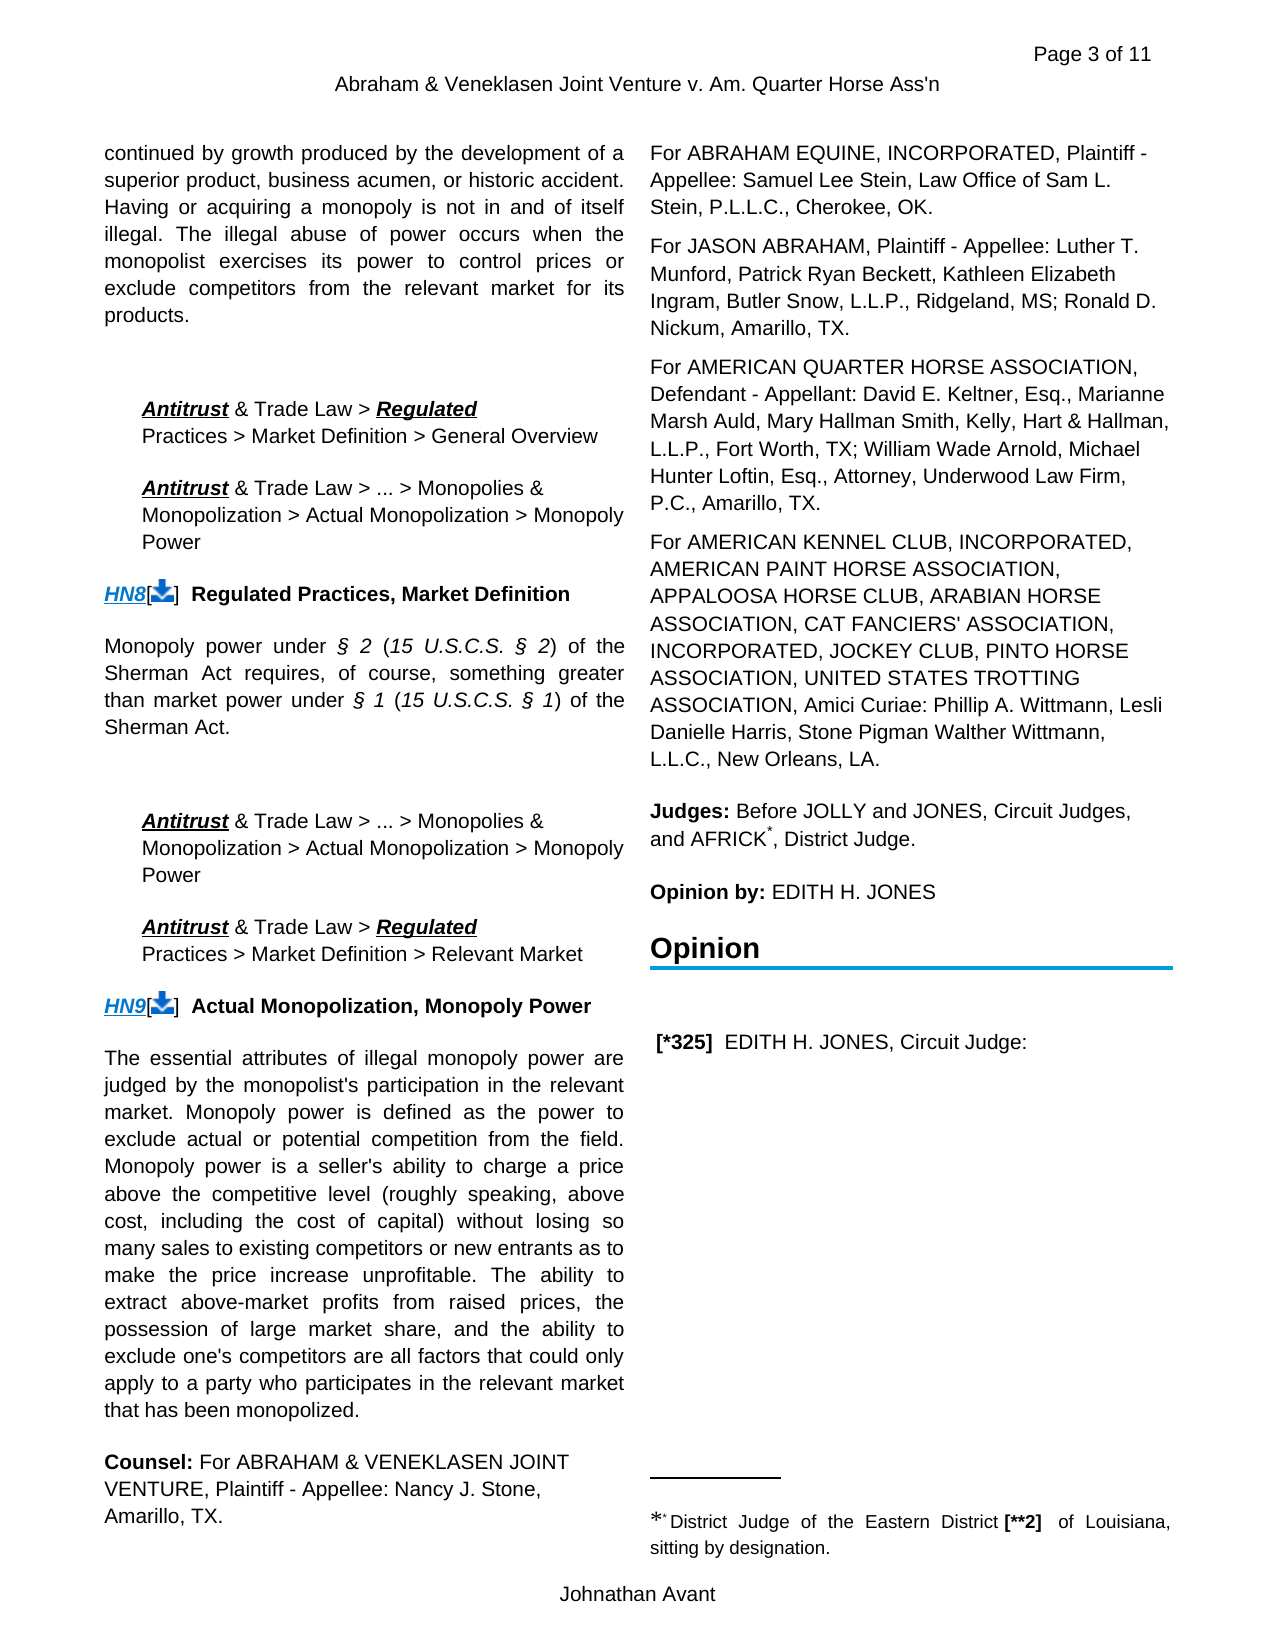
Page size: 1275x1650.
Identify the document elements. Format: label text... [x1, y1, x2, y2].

text For ABRAHAM EQUINE, INCORPORATED, Plaintiff - Appellee: Samuel Lee Stein, Law Office of Sam L. Stein, P.L.L.C., Cherokee, OK. [650, 137, 1171, 219]
text Judges: Before JOLLY and JONES, Circuit Judges, and AFRICK*, District Judge. [650, 796, 1171, 852]
picture [151, 579, 174, 602]
text For AMERICAN QUARTER HORSE ASSOCIATION, Defendant - Appellant: David E. Keltner, Esq., Marianne Marsh Auld, Mary Hallman Smith, Kelly, Hart & Hallman, L.L.P., Fort Worth, TX; William Wade Arnold, Michael Hunter Loftin, Esq., Attorney, Underwood Law Firm, P.C., Amarillo, TX. [650, 352, 1171, 514]
text Counsel: For ABRAHAM & VENEKLASEN JOINT VENTURE, Plaintiff - Appellee: Nancy J. Stone, Amarillo, TX. [104, 1447, 625, 1528]
text The essential attributes of illegal monopoly power are judged by the monopolist's participation in the relevant market. Monopoly power is defined as the power to exclude actual or potential competition from the field. Monopoly power is a seller's ability to charge a price above the competitive level (roughly speaking, above cost, including the cost of capital) without losing so many sales to existing competitors or new entrants as to make the price increase unprofitable. The ability to extract above-market profits from raised prices, the possession of large market share, and the ability to exclude one's competitors are all factors that could only apply to a party who participates in the relevant market that has been monopolized. [104, 1043, 625, 1422]
text For AMERICAN KENNEL CLUB, INCORPORATED, AMERICAN PAINT HORSE ASSOCIATION, APPALOOSA HORSE CLUB, ARABIAN HORSE ASSOCIATION, CAT FANCIERS' ASSOCIATION, INCORPORATED, JOCKEY CLUB, PINTO HORSE ASSOCIATION, UNITED STATES TROTTING ASSOCIATION, Amici Curiae: Phillip A. Wittmann, Lesli Danielle Harris, Stone Pigman Walther Wittmann, L.L.C., New Orleans, LA. [650, 527, 1171, 771]
text Antitrust & Trade Law > Regulated Practices > Market Definition > Relevant Market [142, 912, 625, 966]
text Antitrust & Trade Law > Regulated Practices > Market Definition > General Overview [142, 393, 625, 447]
text HN9[] Actual Monopolization, Monopoly Power [104, 991, 625, 1018]
text Monopoly power under § 2 (15 U.S.C.S. § 2) of the Sherman Act requires, of course, something greater than market power under § 1 (15 U.S.C.S. § 1) of the Sherman Act. [104, 631, 625, 739]
text Antitrust & Trade Law > ... > Monopolies & Monopolization > Actual Monopolization > Monopoly Power [142, 472, 625, 554]
text Opinion by: EDITH H. JONES [650, 877, 1171, 904]
text Antitrust & Trade Law > ... > Monopolies & Monopolization > Actual Monopolization > Monopoly Power [142, 805, 625, 887]
text For JASON ABRAHAM, Plaintiff - Appellee: Luther T. Munford, Patrick Ryan Beckett, Kathleen Elizabeth Ingram, Butler Snow, L.L.P., Ridgeland, MS; Ronald D. Nickum, Amarillo, TX. [650, 231, 1171, 339]
text HN8[] Regulated Practices, Market Definition [104, 579, 625, 606]
text [*325] EDITH H. JONES, Circuit Judge: [650, 1026, 1171, 1053]
text Opinion [650, 929, 1171, 964]
picture [151, 991, 174, 1014]
